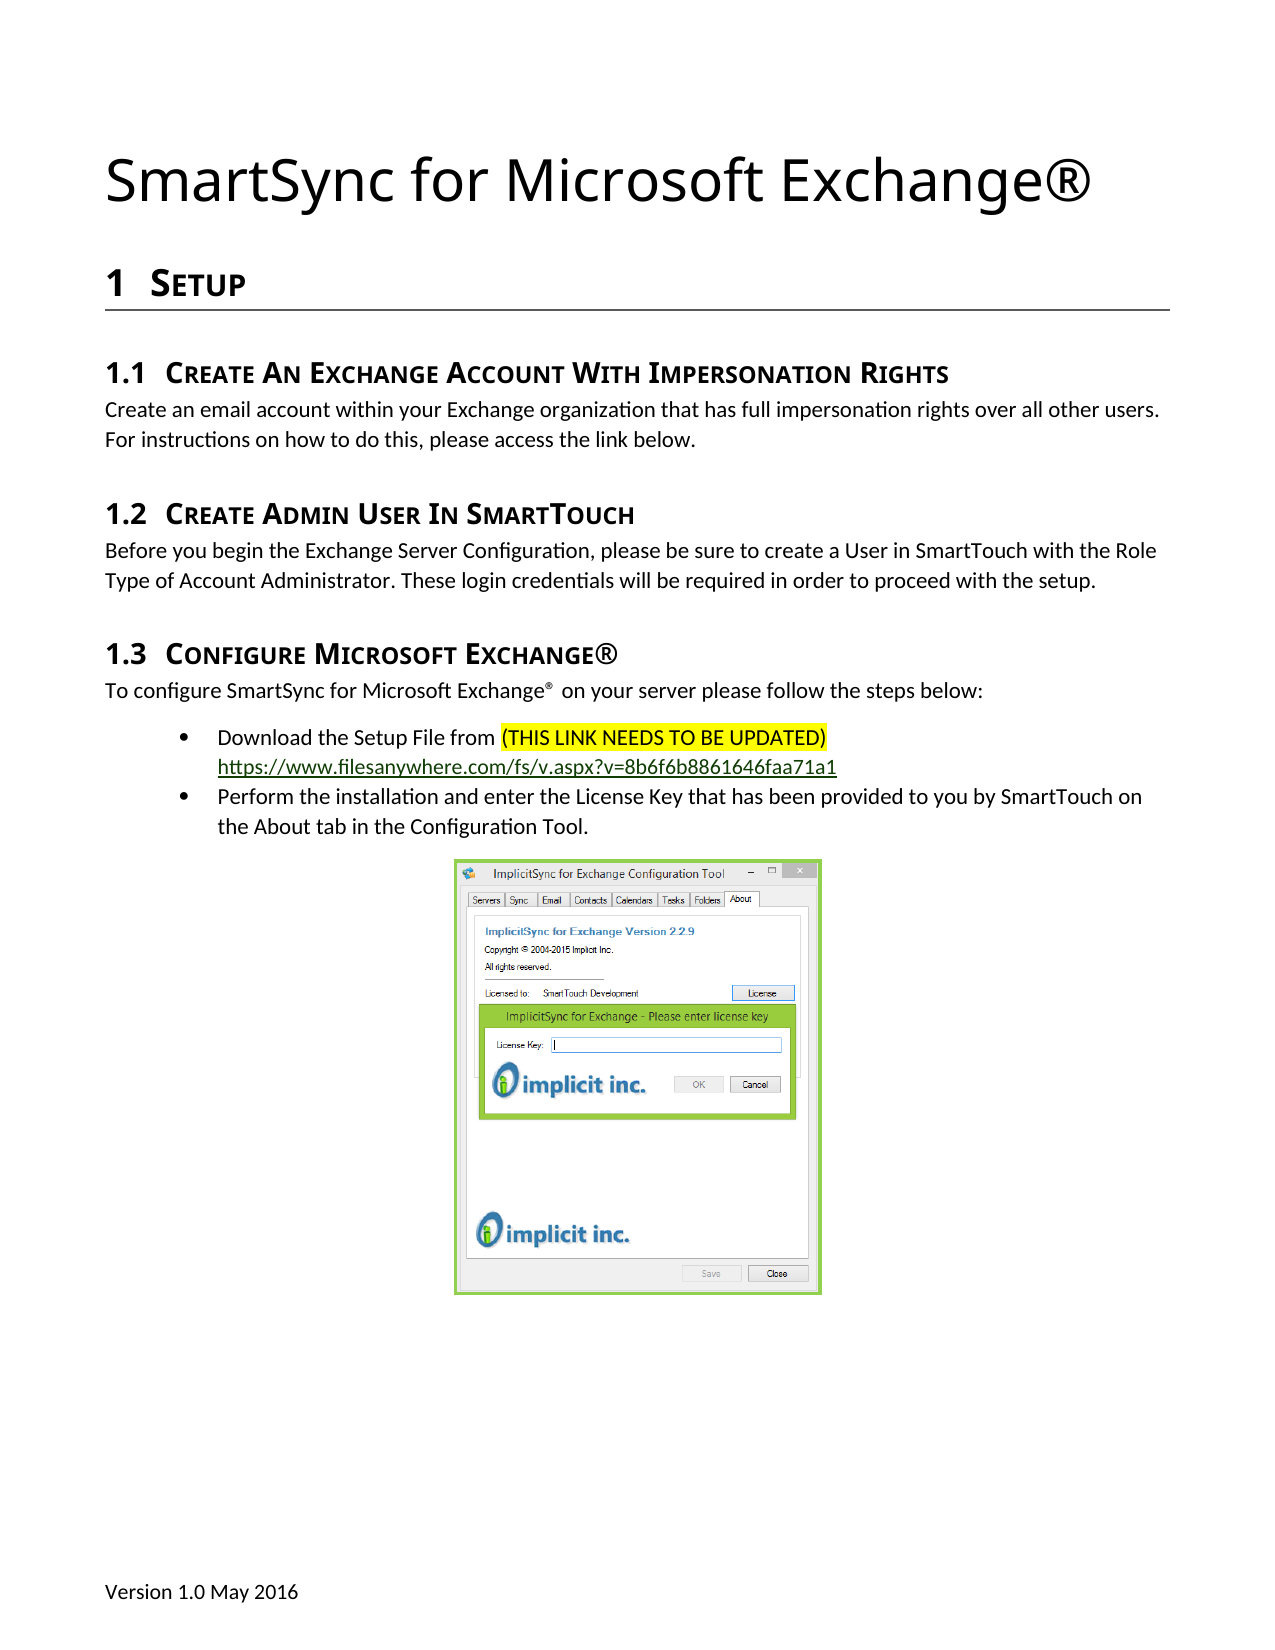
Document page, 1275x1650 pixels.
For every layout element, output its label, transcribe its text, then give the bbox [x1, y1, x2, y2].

list Perform the installation and enter the License Key that has been provided to you by SmartTouch on the About tab in the Configuration Tool. [180, 782, 1170, 840]
subtitle Setup [105, 256, 1170, 309]
subtitle Create An Exchange Account With Impersonation Rights [105, 352, 1170, 392]
text Create an email account within your Exchange organization that has full impersonation rights over all other users. For instructions on how to do this, please access the link below. [105, 395, 1170, 453]
subtitle Create Admin User In SmartTouch [105, 493, 1170, 533]
title SmartSync for Microsoft Exchange® [105, 139, 1170, 219]
text Before you begin the Exchange Server Configuration, please be sure to create a User in SmartTouch with the Role Type of Account Administrator. These login credentials will be required in order to proceed with the setup. [105, 536, 1170, 594]
picture [457, 863, 818, 1292]
subtitle Configure Microsoft Exchange® [105, 634, 1170, 673]
text To configure SmartSync for Microsoft Exchange® on your server please follow the steps below: [105, 676, 1170, 704]
list Download the Setup File from (THIS LINK NEEDS TO BE UPDATED) https://www.filesanywhere.com/fs/v.aspx?v=8b6f6b8861646faa71a1 [180, 723, 1170, 780]
